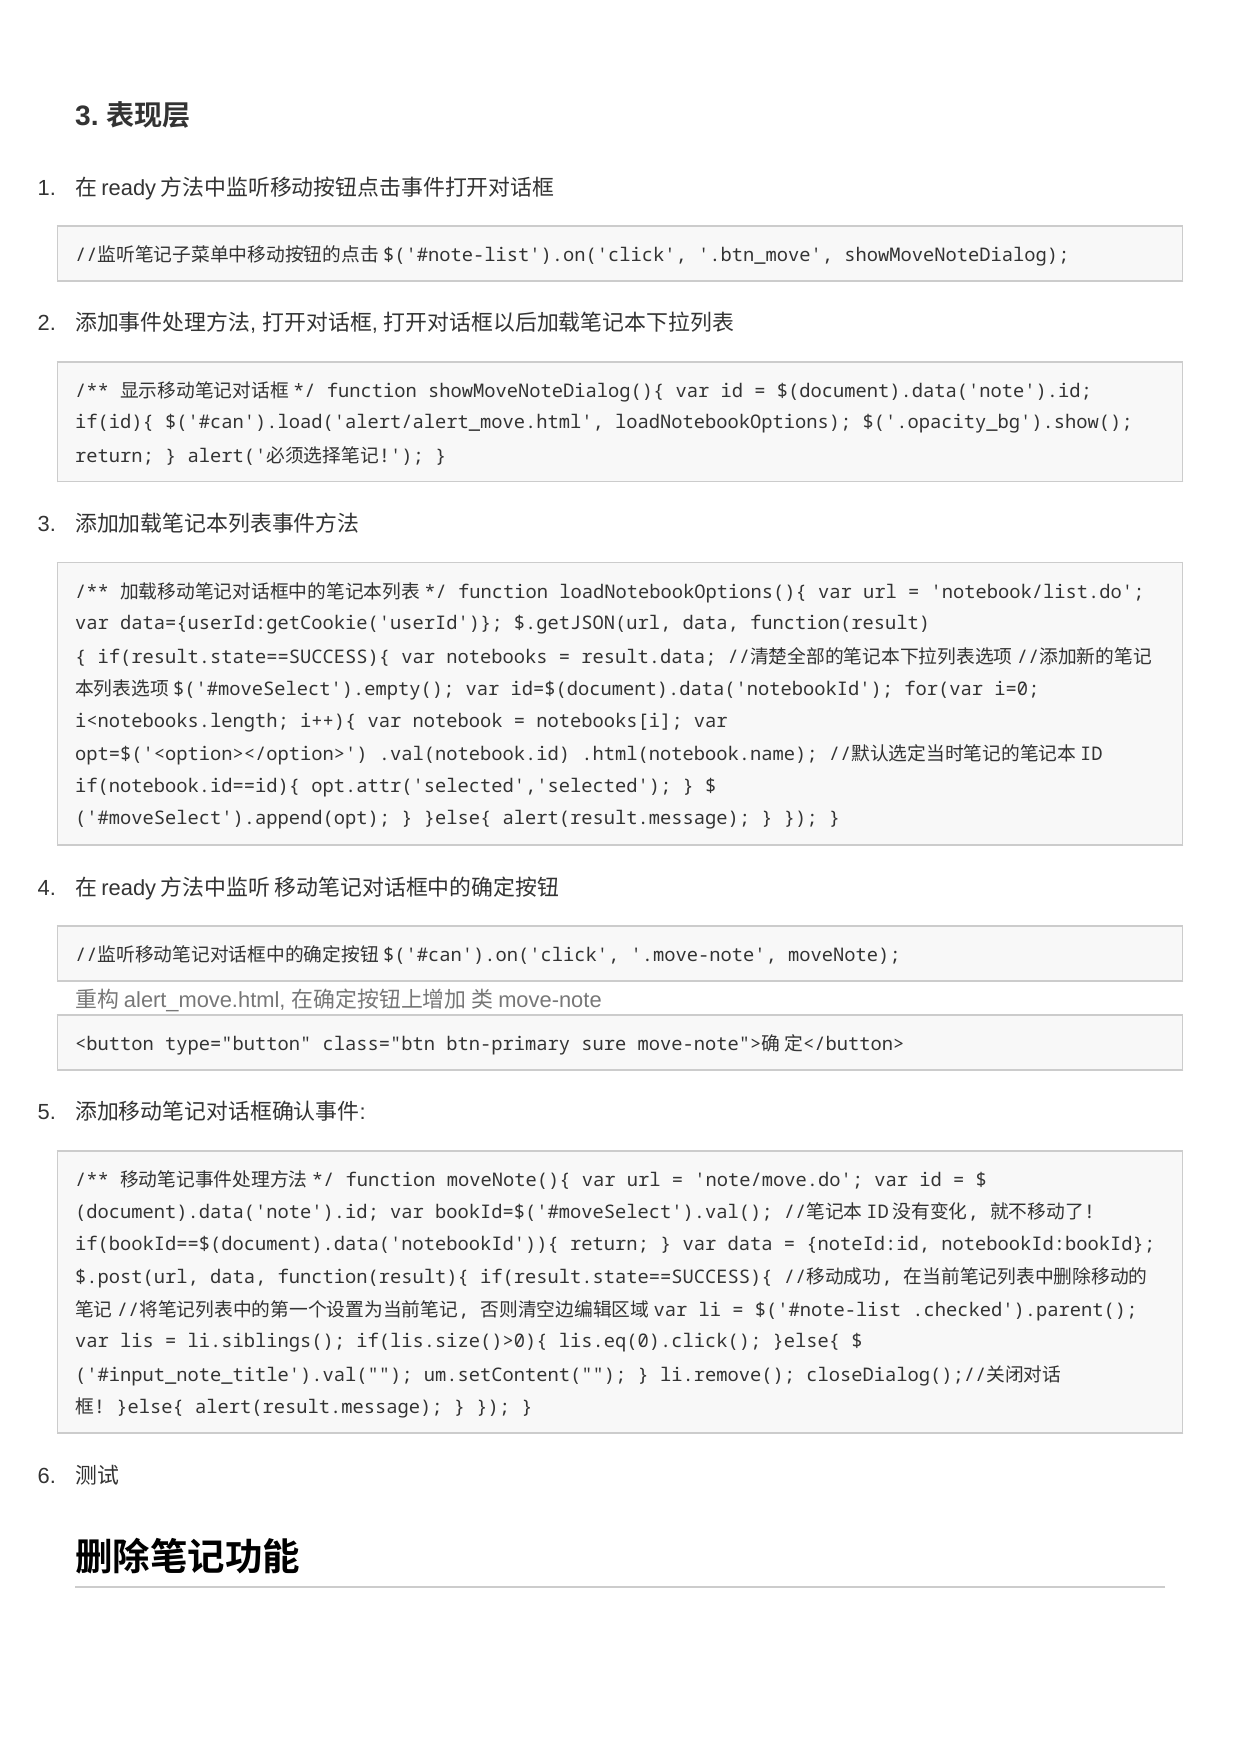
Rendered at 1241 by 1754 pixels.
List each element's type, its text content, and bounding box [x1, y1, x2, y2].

text //监听笔记子菜单中移动按钮的点击 $('#note-list').on('click', '.btn_move', showMoveNoteDialog); [58, 227, 1182, 280]
text /** 加载移动笔记对话框中的笔记本列表 */ function loadNotebookOptions(){ var url = 'notebook/list.do'; var data={userId:getCookie('userId')}; $.getJSON(url, data, function(result){ if(result.state==SUCCESS){ var notebooks = result.data; //清楚全部的笔记本下拉列表选项 //添加新的笔记本列表选项 $('#moveSelect').empty(); var id=$(document).data('notebookId'); for(var i=0; i<notebooks.length; i++){ var notebook = notebooks[i]; var opt=$('<option></option>') .val(notebook.id) .html(notebook.name); //默认选定当时笔记的笔记本ID if(notebook.id==id){ opt.attr('selected','selected'); } $('#moveSelect').append(opt); } }else{ alert(result.message); } }); } [58, 563, 1182, 844]
list 测试 [37, 1457, 1165, 1490]
text 3. 表现层 [75, 81, 1165, 146]
text /** 移动笔记事件处理方法 */ function moveNote(){ var url = 'note/move.do'; var id = $(document).data('note').id; var bookId=$('#moveSelect').val(); //笔记本ID没有变化, 就不移动了! if(bookId==$(document).data('notebookId')){ return; } var data = {noteId:id, notebookId:bookId}; $.post(url, data, function(result){ if(result.state==SUCCESS){ //移动成功, 在当前笔记列表中删除移动的笔记 //将笔记列表中的第一个设置为当前笔记, 否则清空边编辑区域 var li = $('#note-list .checked').parent(); var lis = li.siblings(); if(lis.size()>0){ lis.eq(0).click(); }else{ $('#input_note_title').val(""); um.setContent(""); } li.remove(); closeDialog();//关闭对话框! }else{ alert(result.message); } }); } [58, 1152, 1182, 1432]
list 在ready方法中监听 移动笔记对话框中的确定按钮 [37, 869, 1165, 902]
text 删除笔记功能 [75, 1521, 1165, 1586]
text 重构 alert_move.html, 在确定按钮上增加 类 move-note [75, 982, 1165, 1014]
text //监听移动笔记对话框中的确定按钮 $('#can').on('click', '.move-note', moveNote); [58, 927, 1182, 980]
list 添加移动笔记对话框确认事件: [37, 1094, 1165, 1126]
text <button type="button" class="btn btn-primary sure move-note">确 定</button> [58, 1016, 1182, 1069]
list 添加事件处理方法, 打开对话框, 打开对话框以后加载笔记本下拉列表 [37, 305, 1165, 337]
text /** 显示移动笔记对话框 */ function showMoveNoteDialog(){ var id = $(document).data('note').id; if(id){ $('#can').load('alert/alert_move.html', loadNotebookOptions); $('.opacity_bg').show(); return; } alert('必须选择笔记!'); } [58, 363, 1182, 481]
list 在ready方法中监听移动按钮点击事件打开对话框 [37, 169, 1165, 202]
list 添加加载笔记本列表事件方法 [37, 506, 1165, 538]
